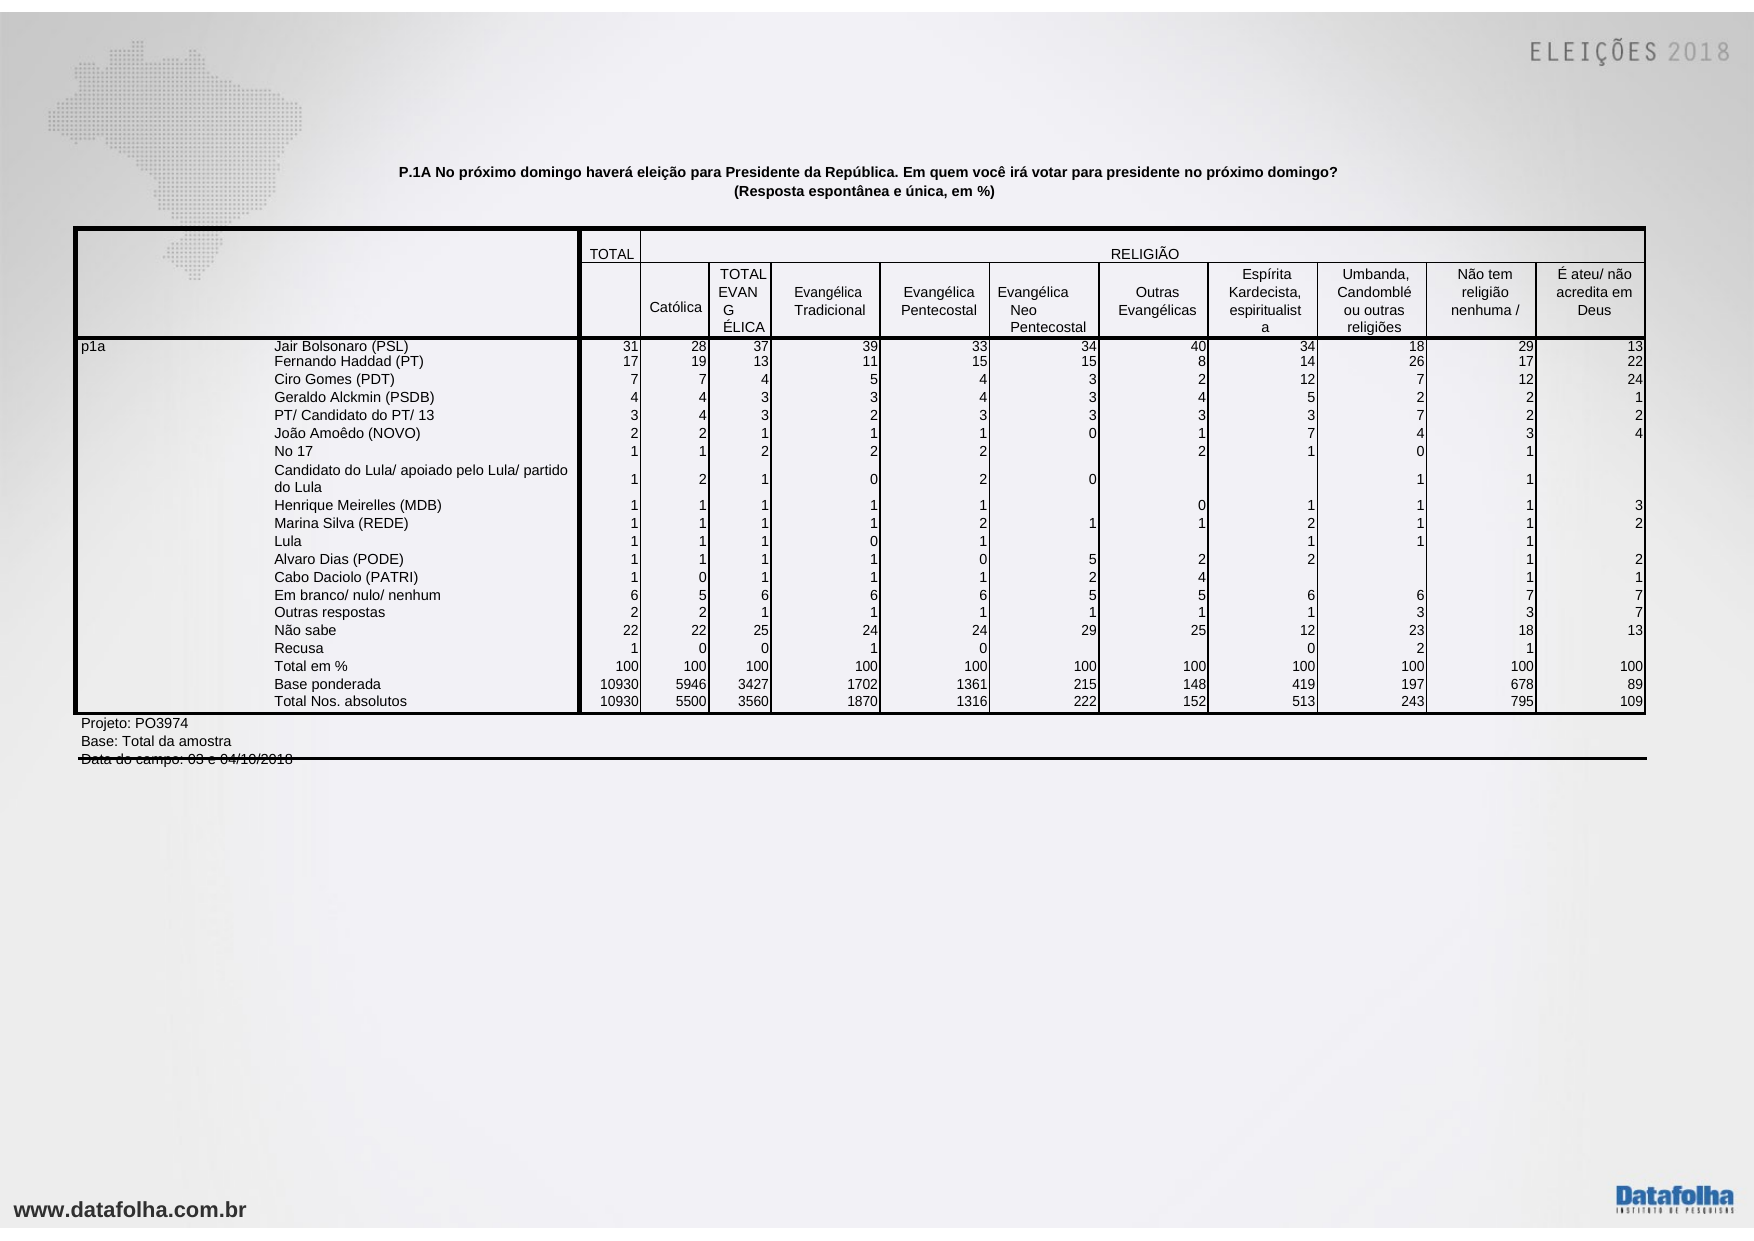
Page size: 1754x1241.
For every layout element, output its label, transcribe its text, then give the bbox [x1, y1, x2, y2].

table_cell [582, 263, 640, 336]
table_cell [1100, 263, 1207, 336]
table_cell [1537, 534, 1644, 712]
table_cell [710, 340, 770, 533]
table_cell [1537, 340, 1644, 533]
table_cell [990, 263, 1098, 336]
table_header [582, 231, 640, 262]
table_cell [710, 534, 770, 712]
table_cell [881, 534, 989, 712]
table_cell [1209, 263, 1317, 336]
text Projeto: PO3974 [81, 715, 1681, 732]
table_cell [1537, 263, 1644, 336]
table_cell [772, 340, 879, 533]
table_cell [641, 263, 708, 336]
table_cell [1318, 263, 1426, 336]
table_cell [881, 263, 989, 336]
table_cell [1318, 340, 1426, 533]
text Base: Total da amostra [81, 733, 1681, 750]
picture [0, 12, 1754, 1228]
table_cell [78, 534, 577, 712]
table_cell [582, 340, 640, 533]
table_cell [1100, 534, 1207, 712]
text Data do campo: 03 e 04/10/2018 [81, 751, 1681, 768]
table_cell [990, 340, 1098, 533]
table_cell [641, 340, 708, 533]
text P.1A No próximo domingo haverá eleição para Presidente da República. Em quem você irá votar para presidente no próximo domingo? (Resposta espontânea e única, em %) [399, 164, 1388, 199]
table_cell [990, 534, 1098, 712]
text www.datafolha.com.br [13, 1197, 1681, 1222]
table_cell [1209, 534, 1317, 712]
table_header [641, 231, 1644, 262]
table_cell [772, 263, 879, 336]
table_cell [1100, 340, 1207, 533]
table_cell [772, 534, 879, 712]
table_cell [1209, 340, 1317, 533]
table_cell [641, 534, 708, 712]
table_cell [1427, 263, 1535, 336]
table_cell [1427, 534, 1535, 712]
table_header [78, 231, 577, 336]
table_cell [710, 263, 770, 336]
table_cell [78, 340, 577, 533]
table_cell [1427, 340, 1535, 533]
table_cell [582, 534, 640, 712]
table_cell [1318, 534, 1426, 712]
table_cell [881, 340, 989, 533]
